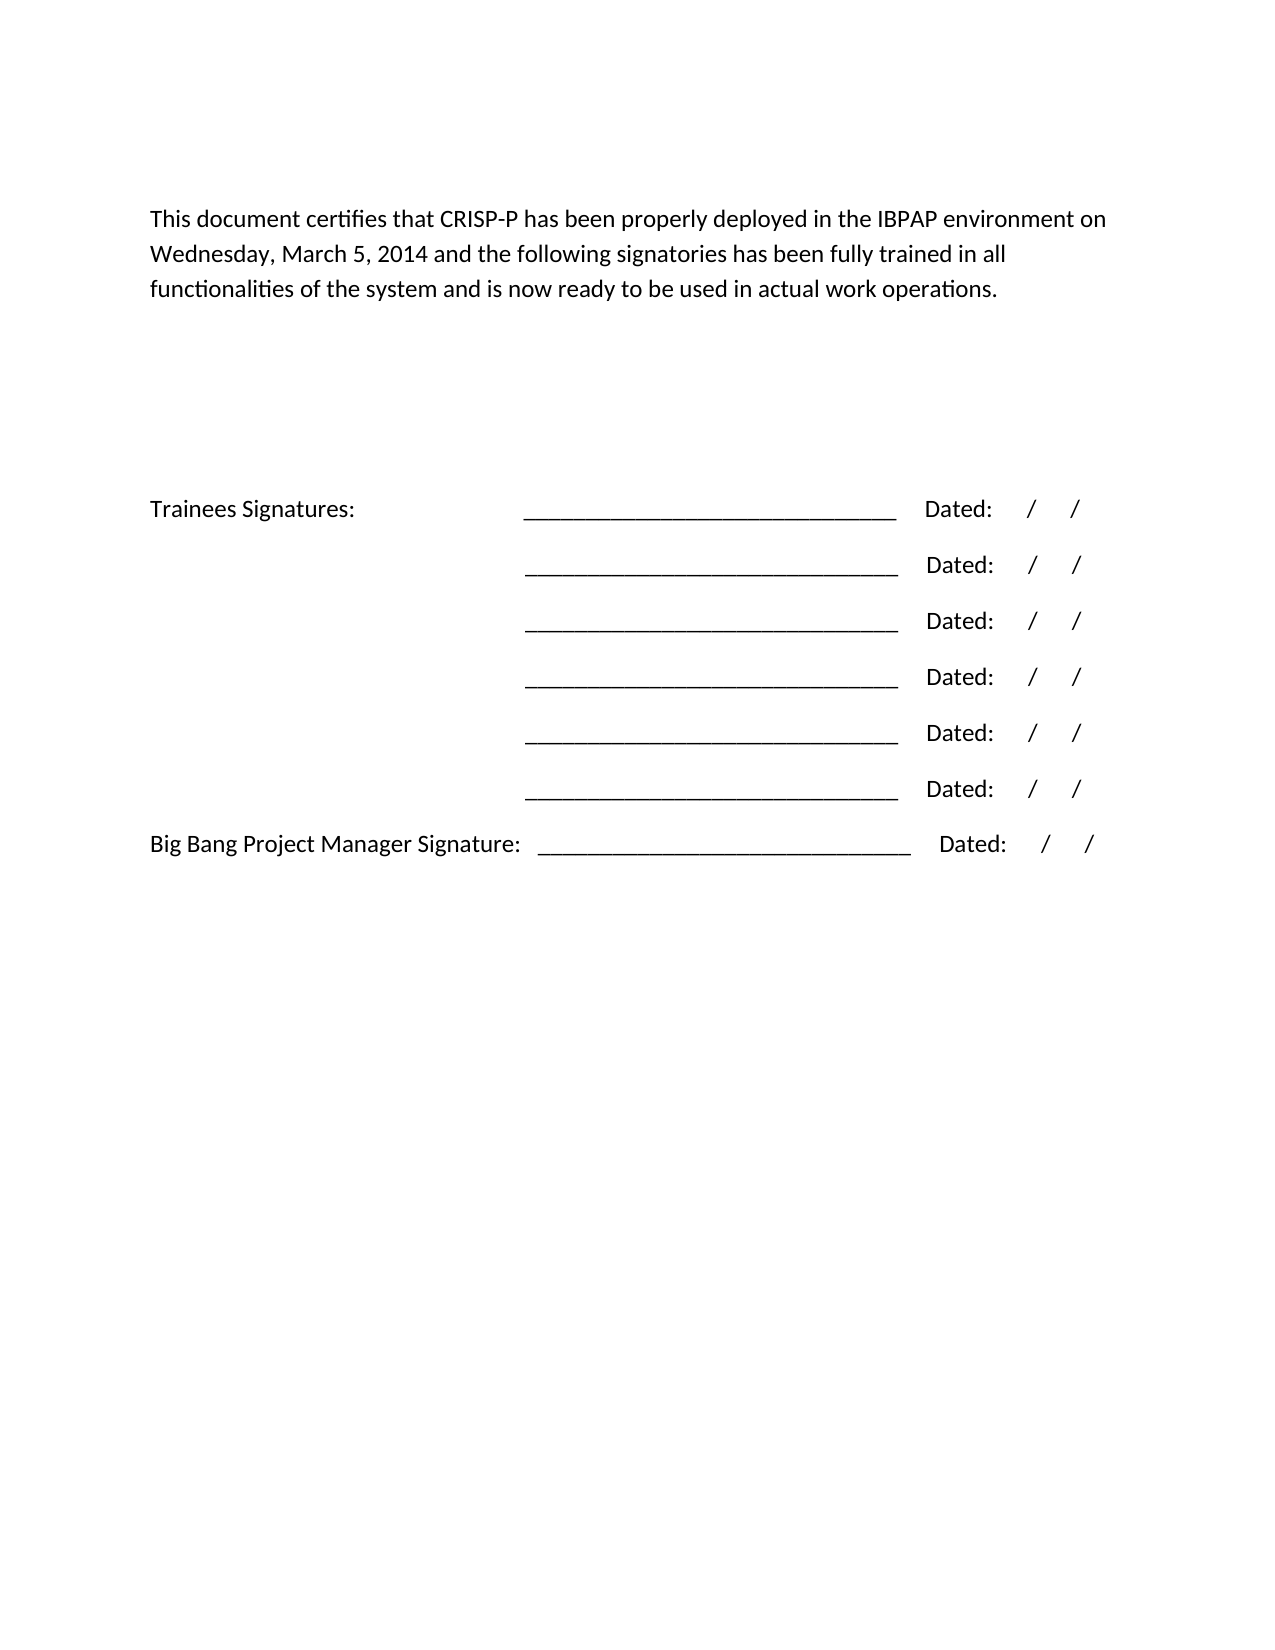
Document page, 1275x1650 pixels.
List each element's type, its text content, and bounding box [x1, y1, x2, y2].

text This document certifies that CRISP-P has been properly deployed in the IBPAP environment on Wednesday, March 5, 2014 and the following signatories has been fully trained in all functionalities of the system and is now ready to be used in actual work operations. [150, 203, 1125, 303]
text ______________________________ Dated: / / [150, 549, 1125, 580]
text ______________________________ Dated: / / [150, 605, 1125, 636]
text ______________________________ Dated: / / [150, 717, 1125, 747]
text ______________________________ Dated: / / [150, 773, 1125, 803]
text ______________________________ Dated: / / [150, 661, 1125, 692]
text Big Bang Project Manager Signature: ______________________________ Dated: / / [150, 828, 1125, 859]
text Trainees Signatures: ______________________________ Dated: / / [150, 493, 1125, 524]
